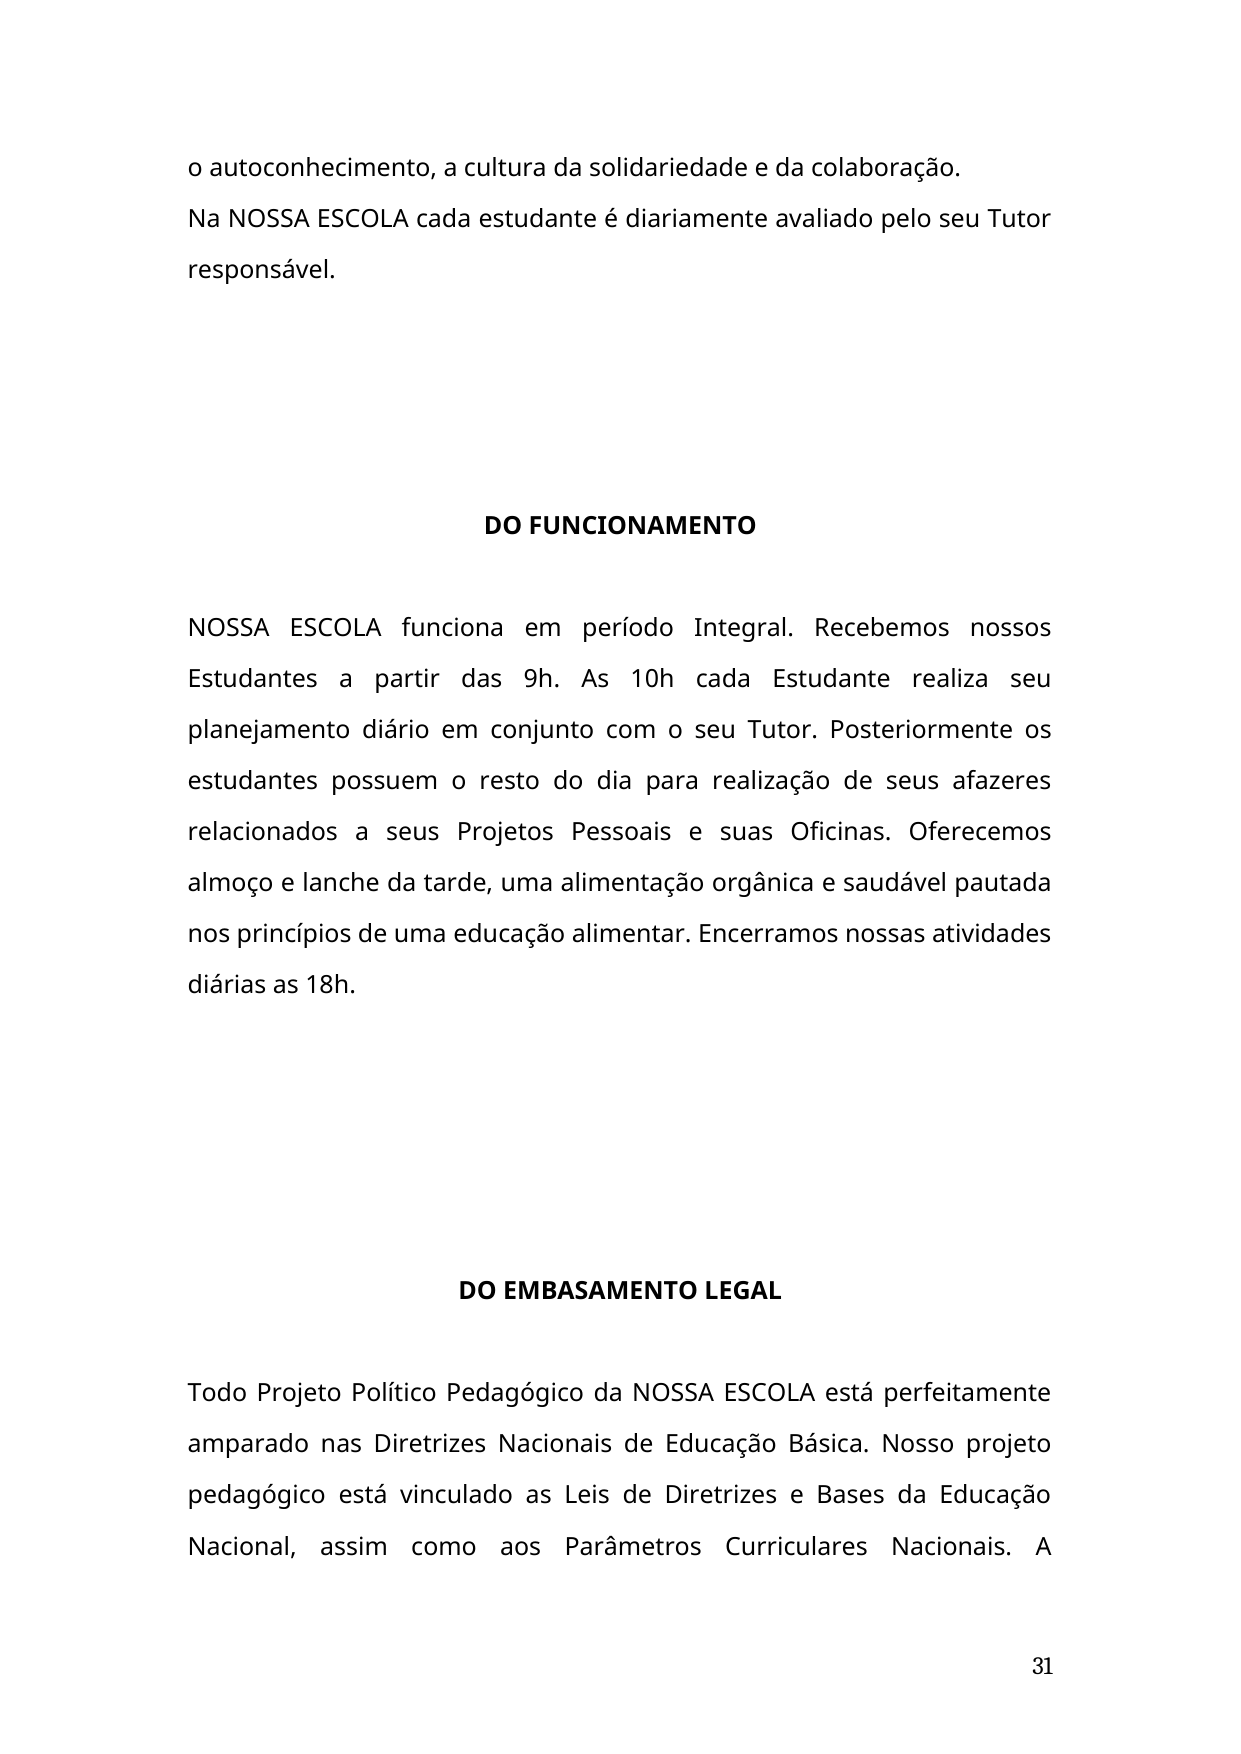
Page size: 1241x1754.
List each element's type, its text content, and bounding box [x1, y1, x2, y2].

text NOSSA ESCOLA funciona em período Integral. Recebemos nossos Estudantes a partir das 9h. As 10h cada Estudante realiza seu planejamento diário em conjunto com o seu Tutor. Posteriormente os estudantes possuem o resto do dia para realização de seus afazeres relacionados a seus Projetos Pessoais e suas Oficinas. Oferecemos almoço e lanche da tarde, uma alimentação orgânica e saudável pautada nos princípios de uma educação alimentar. Encerramos nossas atividades diárias as 18h. [187, 609, 1053, 1001]
text Na NOSSA ESCOLA cada estudante é diariamente avaliado pelo seu Tutor responsável. [187, 201, 1053, 286]
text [187, 150, 1053, 184]
text DO EMBASAMENTO LEGAL [187, 1273, 1053, 1307]
text DO FUNCIONAMENTO [187, 507, 1053, 541]
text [187, 1375, 1053, 1562]
